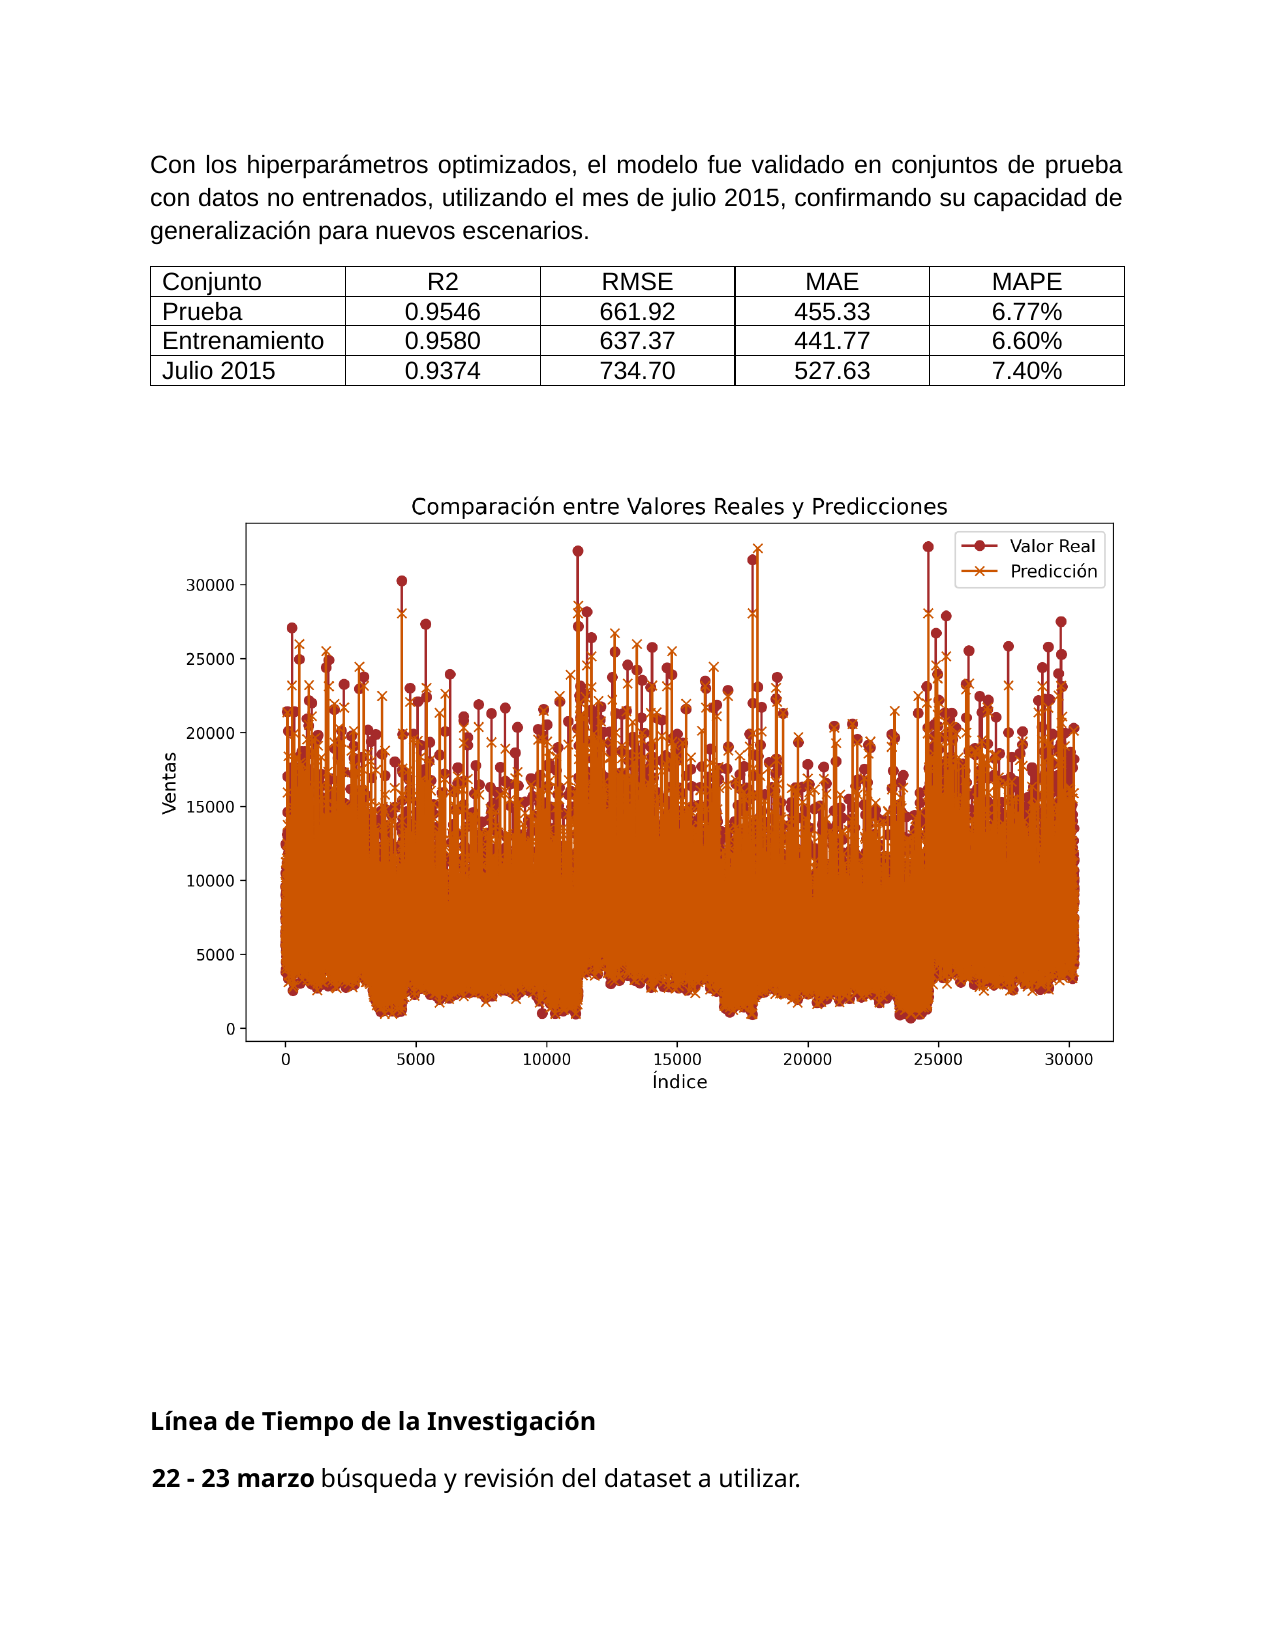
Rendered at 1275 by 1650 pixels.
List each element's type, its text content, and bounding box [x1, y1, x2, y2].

picture [150, 485, 1124, 1103]
table_header Conjunto [151, 267, 345, 296]
table_cell 637.37 [541, 326, 734, 355]
table_cell 6.60% [930, 326, 1124, 355]
table_cell 455.33 [736, 297, 929, 325]
table_cell Prueba [151, 297, 345, 325]
text Línea de Tiempo de la Investigación [150, 1403, 1125, 1437]
table_cell 441.77 [736, 326, 929, 355]
table_cell 7.40% [930, 356, 1124, 385]
table_cell Entrenamiento [151, 326, 345, 355]
table_cell 527.63 [736, 356, 929, 385]
table_cell 734.70 [541, 356, 734, 385]
table_header 22 - 23 marzo [150, 1459, 319, 1496]
table_header MAE [736, 267, 929, 296]
table_cell 0.9374 [346, 356, 540, 385]
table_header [319, 1459, 1125, 1496]
table_cell Julio 2015 [151, 356, 345, 385]
table_cell 0.9580 [346, 326, 540, 355]
table_cell 0.9546 [346, 297, 540, 325]
table_header MAPE [930, 267, 1124, 296]
table_cell 6.77% [930, 297, 1124, 325]
text Con los hiperparámetros optimizados, el modelo fue validado en conjuntos de prueba con datos no entrenados, utilizando el mes de julio 2015, confirmando su capacidad de generalización para nuevos escenarios. [150, 150, 1125, 245]
table_cell 661.92 [541, 297, 734, 325]
table_header R2 [346, 267, 540, 296]
table_header RMSE [541, 267, 734, 296]
